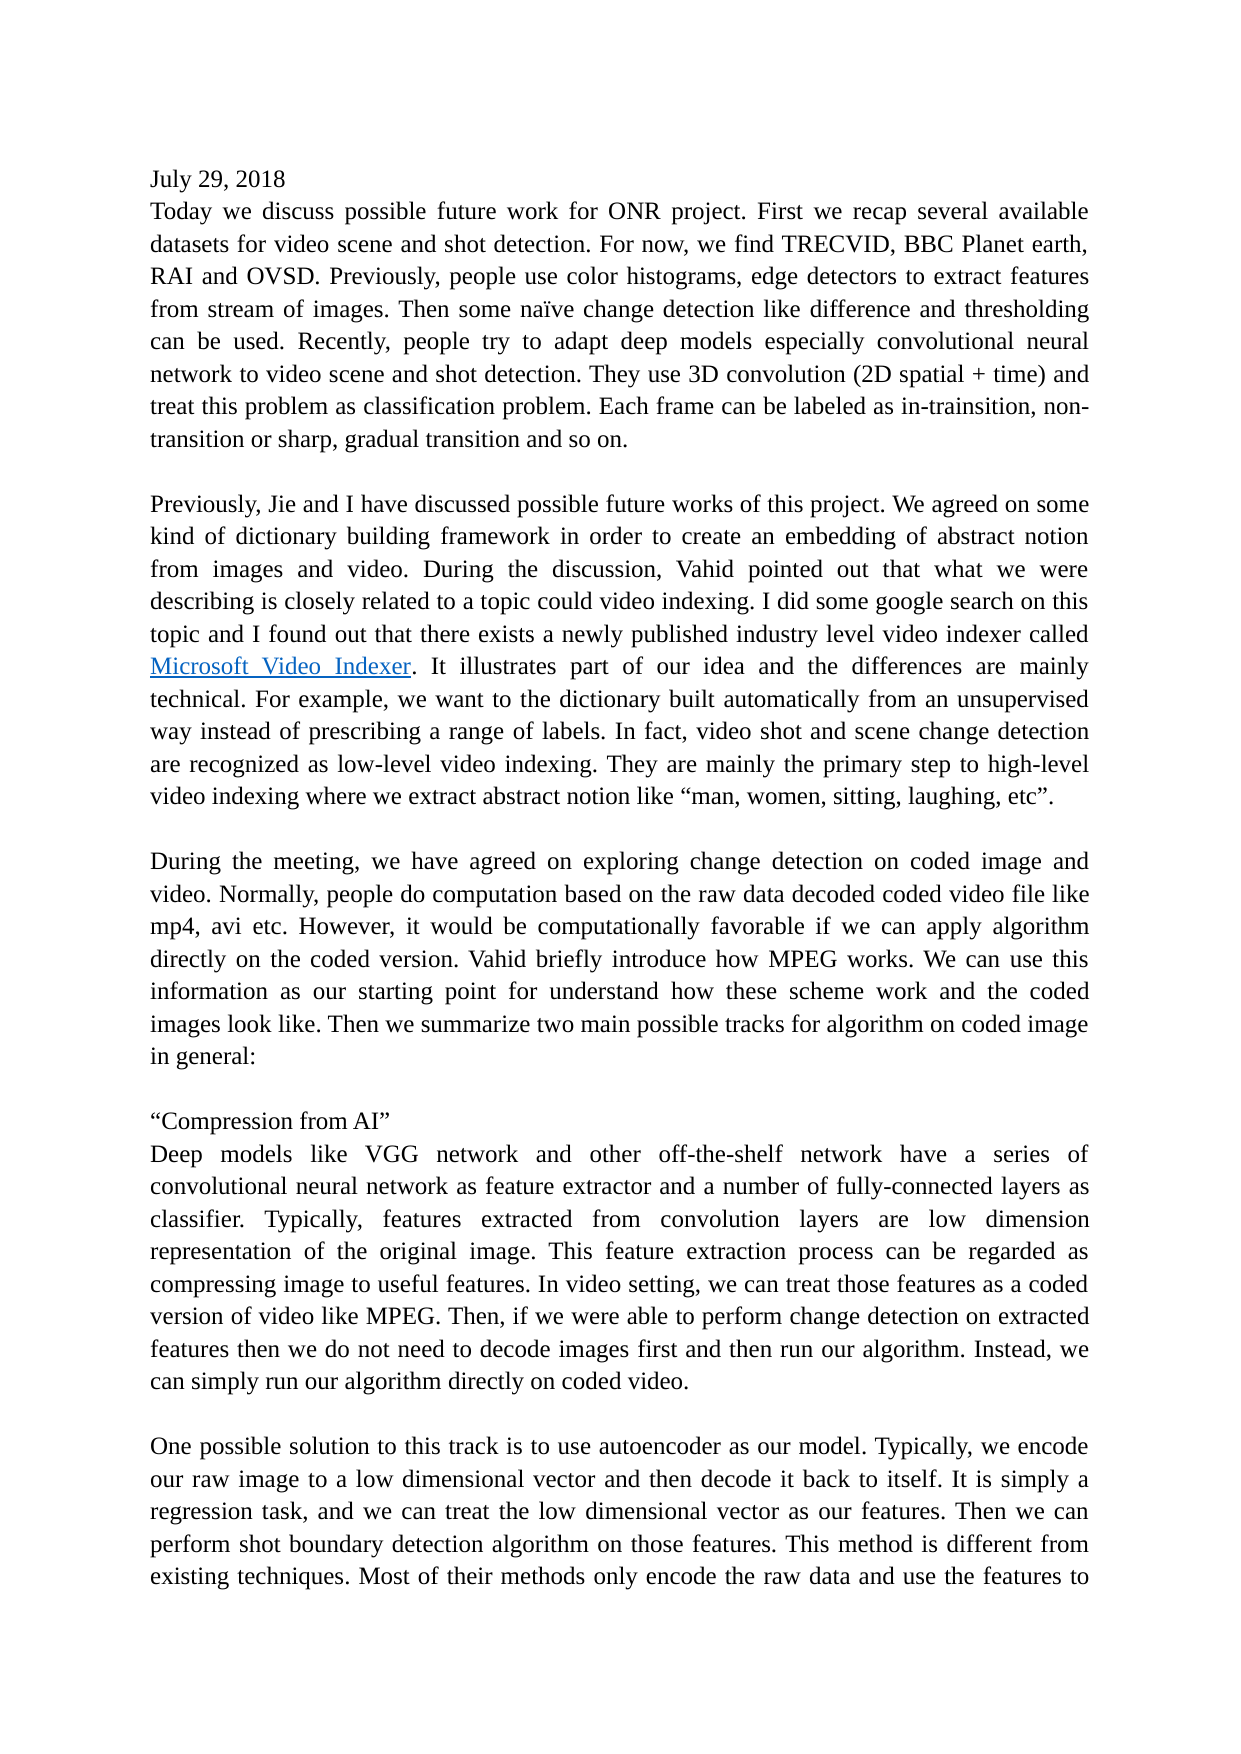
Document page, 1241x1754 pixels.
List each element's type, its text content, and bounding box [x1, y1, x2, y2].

text During the meeting, we have agreed on exploring change detection on coded image and video. Normally, people do computation based on the raw data decoded coded video file like mp4, avi etc. However, it would be computationally favorable if we can apply algorithm directly on the coded version. Vahid briefly introduce how MPEG works. We can use this information as our starting point for understand how these scheme work and the coded images look like. Then we summarize two main possible tracks for algorithm on coded image in general: [150, 844, 1090, 1072]
text July 29, 2018 [150, 162, 1090, 194]
text “Compression from AI” [150, 1104, 1090, 1137]
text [150, 1429, 1090, 1592]
text Today we discuss possible future work for ONR project. First we recap several available datasets for video scene and shot detection. For now, we find TRECVID, BBC Planet earth, RAI and OVSD. Previously, people use color histograms, edge detectors to extract features from stream of images. Then some naïve change detection like difference and thresholding can be used. Recently, people try to adapt deep models especially convolutional neural network to video scene and shot detection. They use 3D convolution (2D spatial + time) and treat this problem as classification problem. Each frame can be labeled as in-trainsition, non-transition or sharp, gradual transition and so on. [150, 194, 1090, 454]
text Deep models like VGG network and other off-the-shelf network have a series of convolutional neural network as feature extractor and a number of fully-connected layers as classifier. Typically, features extracted from convolution layers are low dimension representation of the original image. This feature extraction process can be regarded as compressing image to useful features. In video setting, we can treat those features as a coded version of video like MPEG. Then, if we were able to perform change detection on extracted features then we do not need to decode images first and then run our algorithm. Instead, we can simply run our algorithm directly on coded video. [150, 1137, 1090, 1397]
text Previously, Jie and I have discussed possible future works of this project. We agreed on some kind of dictionary building framework in order to create an embedding of abstract notion from images and video. During the discussion, Vahid pointed out that what we were describing is closely related to a topic could video indexing. I did some google search on this topic and I found out that there exists a newly published industry level video indexer called Microsoft Video Indexer. It illustrates part of our idea and the differences are mainly technical. For example, we want to the dictionary built automatically from an unsupervised way instead of prescribing a range of labels. In fact, video shot and scene change detection are recognized as low-level video indexing. They are mainly the primary step to high-level video indexing where we extract abstract notion like “man, women, sitting, laughing, etc”. [150, 487, 1090, 812]
